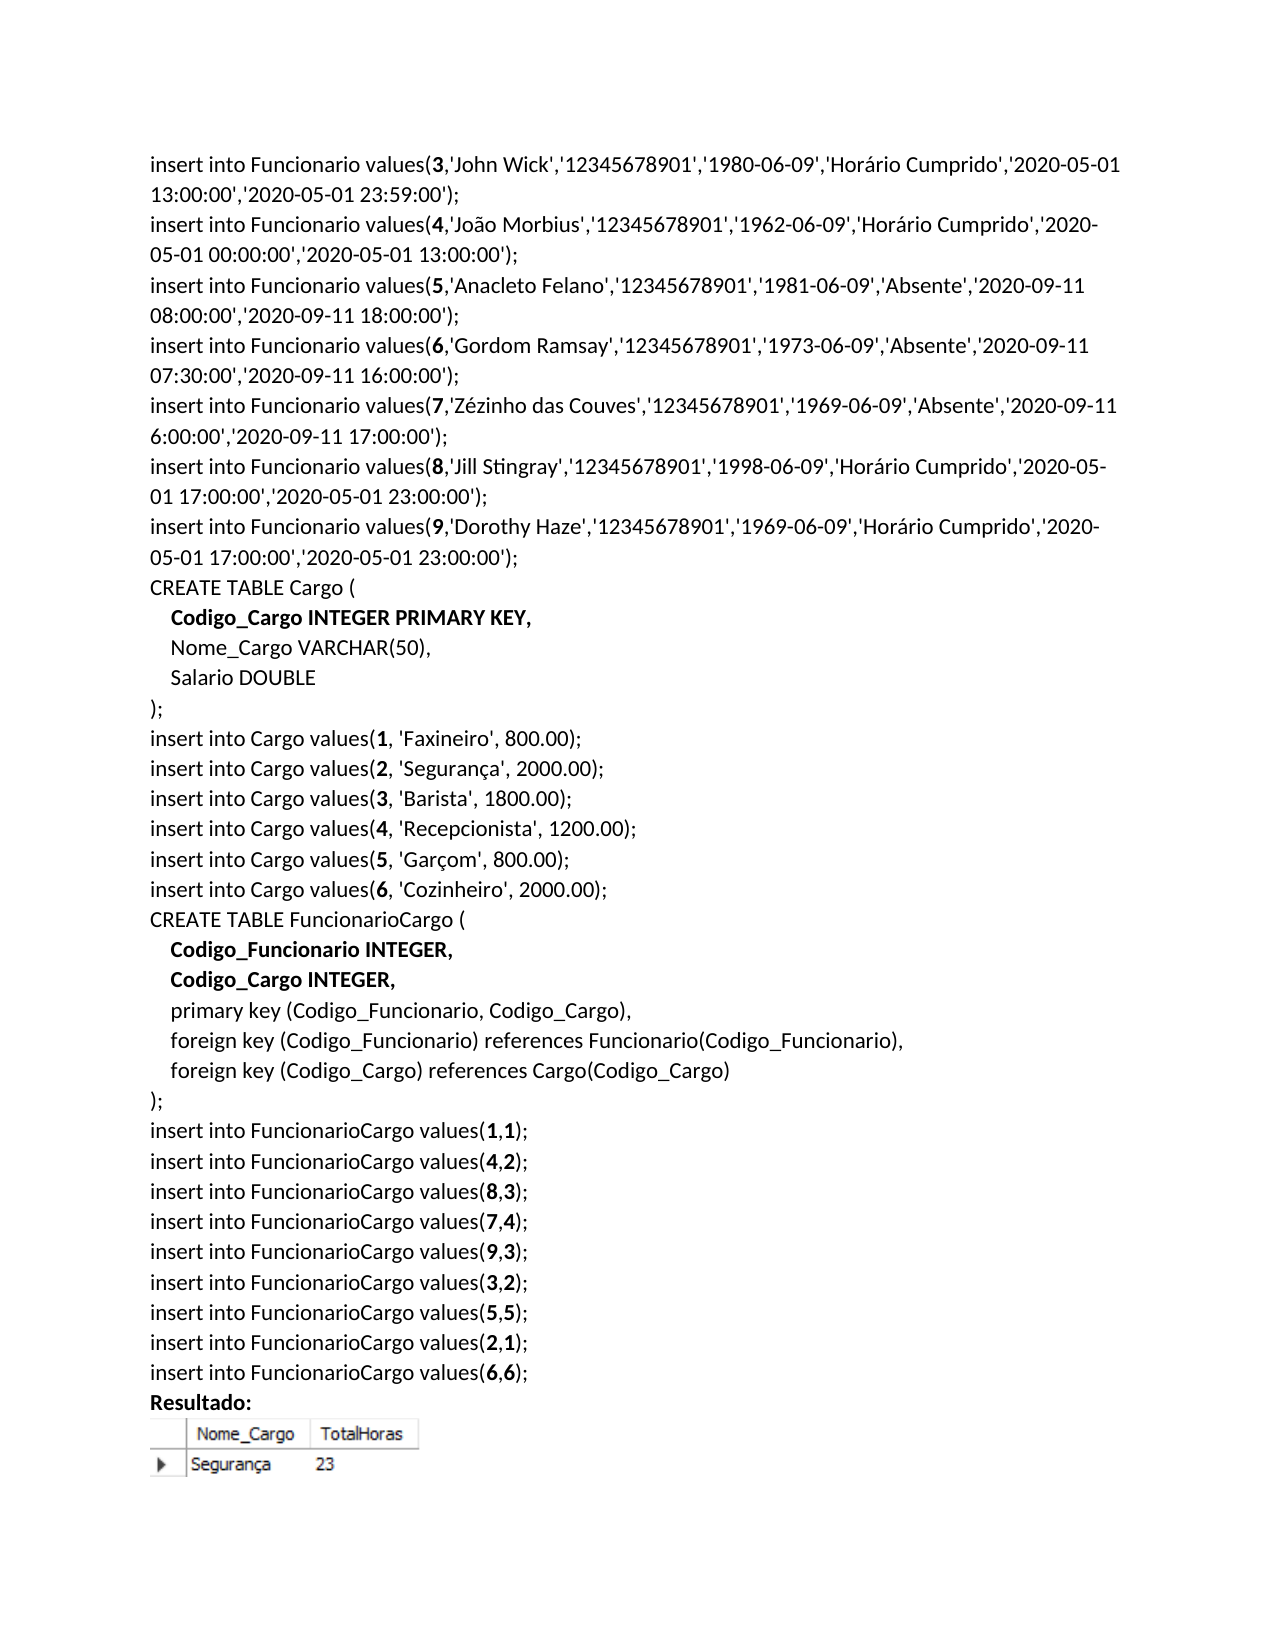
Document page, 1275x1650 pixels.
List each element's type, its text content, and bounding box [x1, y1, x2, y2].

text insert into FuncionarioCargo values(5,5); [150, 1298, 1125, 1326]
text Salario DOUBLE [150, 663, 1125, 692]
text insert into Cargo values(3, 'Barista', 1800.00); [150, 784, 1125, 812]
text insert into Funcionario values(5,'Anacleto Felano','12345678901','1981-06-09','Absente','2020-09-11 08:00:00','2020-09-11 18:00:00'); [150, 271, 1125, 329]
picture [150, 1418, 421, 1477]
text insert into Funcionario values(4,'João Morbius','12345678901','1962-06-09','Horário Cumprido','2020-05-01 00:00:00','2020-05-01 13:00:00'); [150, 210, 1125, 269]
text insert into Funcionario values(8,'Jill Stingray','12345678901','1998-06-09','Horário Cumprido','2020-05-01 17:00:00','2020-05-01 23:00:00'); [150, 452, 1125, 510]
text ); [150, 694, 1125, 722]
text Nome_Cargo VARCHAR(50), [150, 633, 1125, 661]
text insert into Cargo values(6, 'Cozinheiro', 2000.00); [150, 875, 1125, 903]
text Codigo_Cargo INTEGER PRIMARY KEY, [150, 603, 1125, 631]
text ); [150, 1086, 1125, 1114]
text CREATE TABLE FuncionarioCargo ( [150, 905, 1125, 933]
text foreign key (Codigo_Cargo) references Cargo(Codigo_Cargo) [150, 1056, 1125, 1084]
text insert into Funcionario values(7,'Zézinho das Couves','12345678901','1969-06-09','Absente','2020-09-11 6:00:00','2020-09-11 17:00:00'); [150, 392, 1125, 450]
text CREATE TABLE Cargo ( [150, 573, 1125, 601]
text Codigo_Funcionario INTEGER, [150, 935, 1125, 963]
text Codigo_Cargo INTEGER, [150, 966, 1125, 994]
text primary key (Codigo_Funcionario, Codigo_Cargo), [150, 996, 1125, 1024]
text insert into FuncionarioCargo values(7,4); [150, 1207, 1125, 1235]
text insert into Cargo values(1, 'Faxineiro', 800.00); [150, 724, 1125, 752]
text insert into FuncionarioCargo values(2,1); [150, 1328, 1125, 1356]
text insert into FuncionarioCargo values(3,2); [150, 1268, 1125, 1296]
text Resultado: [150, 1388, 1125, 1417]
text foreign key (Codigo_Funcionario) references Funcionario(Codigo_Funcionario), [150, 1026, 1125, 1054]
text insert into Funcionario values(3,'John Wick','12345678901','1980-06-09','Horário Cumprido','2020-05-01 13:00:00','2020-05-01 23:59:00'); [150, 150, 1125, 208]
text insert into Funcionario values(6,'Gordom Ramsay','12345678901','1973-06-09','Absente','2020-09-11 07:30:00','2020-09-11 16:00:00'); [150, 331, 1125, 389]
text insert into FuncionarioCargo values(1,1); [150, 1117, 1125, 1145]
text insert into FuncionarioCargo values(6,6); [150, 1358, 1125, 1386]
text insert into Funcionario values(9,'Dorothy Haze','12345678901','1969-06-09','Horário Cumprido','2020-05-01 17:00:00','2020-05-01 23:00:00'); [150, 512, 1125, 571]
text insert into Cargo values(2, 'Segurança', 2000.00); [150, 754, 1125, 782]
text insert into FuncionarioCargo values(9,3); [150, 1237, 1125, 1266]
text insert into Cargo values(5, 'Garçom', 800.00); [150, 845, 1125, 873]
text insert into FuncionarioCargo values(8,3); [150, 1177, 1125, 1205]
text insert into Cargo values(4, 'Recepcionista', 1200.00); [150, 814, 1125, 843]
text insert into FuncionarioCargo values(4,2); [150, 1147, 1125, 1175]
